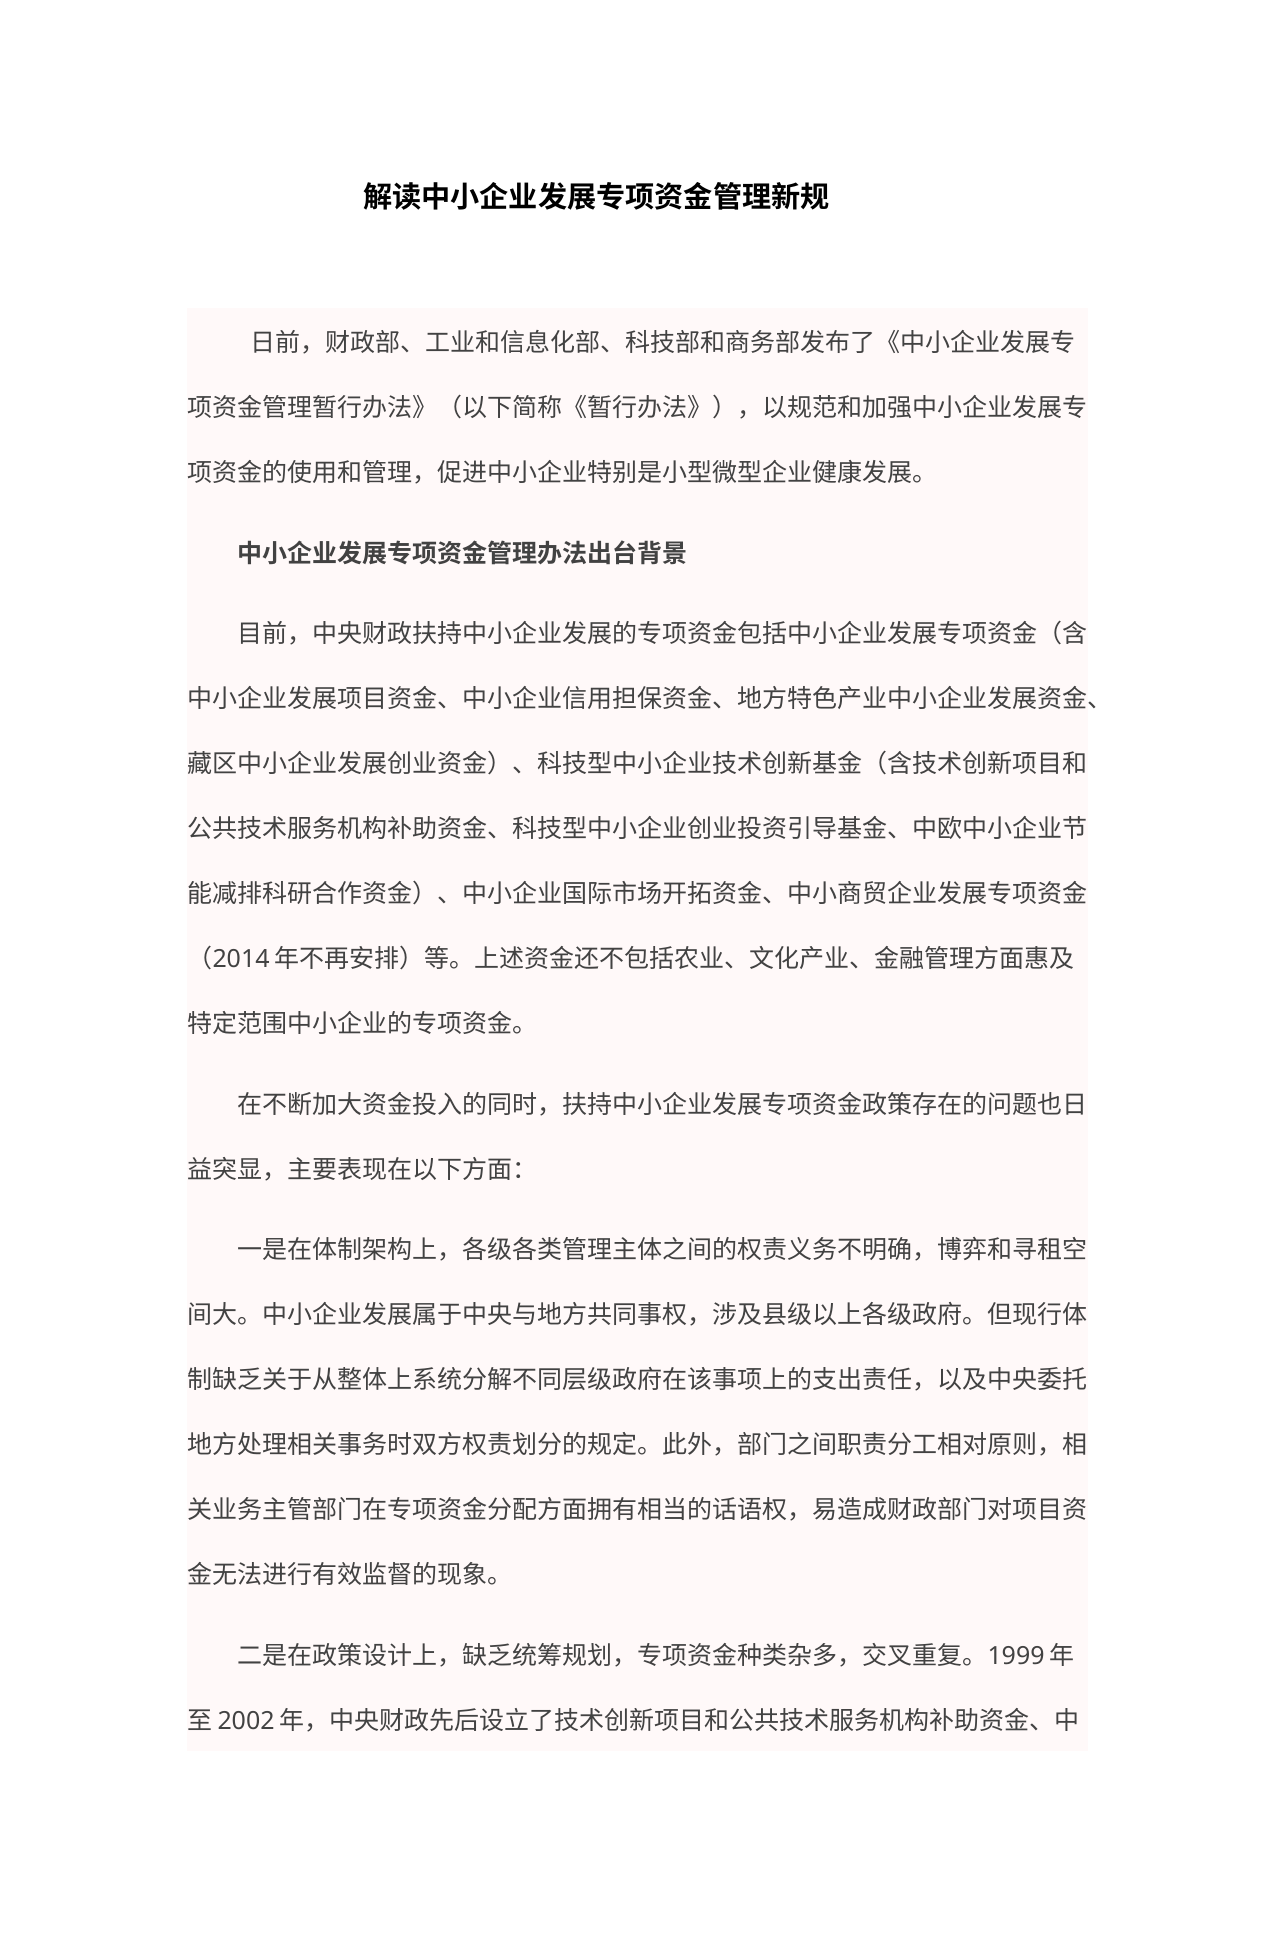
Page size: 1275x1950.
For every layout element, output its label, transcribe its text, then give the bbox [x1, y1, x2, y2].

text 在不断加大资金投入的同时，扶持中小企业发展专项资金政策存在的问题也日益突显，主要表现在以下方面： [187, 1070, 1088, 1200]
text 解读中小企业发展专项资金管理新规 [187, 162, 1088, 227]
text 一是在体制架构上，各级各类管理主体之间的权责义务不明确，博弈和寻租空间大。中小企业发展属于中央与地方共同事权，涉及县级以上各级政府。但现行体制缺乏关于从整体上系统分解不同层级政府在该事项上的支出责任，以及中央委托地方处理相关事务时双方权责划分的规定。此外，部门之间职责分工相对原则，相关业务主管部门在专项资金分配方面拥有相当的话语权，易造成财政部门对项目资金无法进行有效监督的现象。 [187, 1216, 1088, 1606]
text 中小企业发展专项资金管理办法出台背景 [187, 519, 1088, 584]
text 目前，中央财政扶持中小企业发展的专项资金包括中小企业发展专项资金（含中小企业发展项目资金、中小企业信用担保资金、地方特色产业中小企业发展资金、藏区中小企业发展创业资金）、科技型中小企业技术创新基金（含技术创新项目和公共技术服务机构补助资金、科技型中小企业创业投资引导基金、中欧中小企业节能减排科研合作资金）、中小企业国际市场开拓资金、中小商贸企业发展专项资金（2014年不再安排）等。上述资金还不包括农业、文化产业、金融管理方面惠及特定范围中小企业的专项资金。 [187, 599, 1088, 1054]
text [187, 1621, 1088, 1751]
text 日前，财政部、工业和信息化部、科技部和商务部发布了《中小企业发展专项资金管理暂行办法》（以下简称《暂行办法》），以规范和加强中小企业发展专项资金的使用和管理，促进中小企业特别是小型微型企业健康发展。 [187, 308, 1088, 503]
